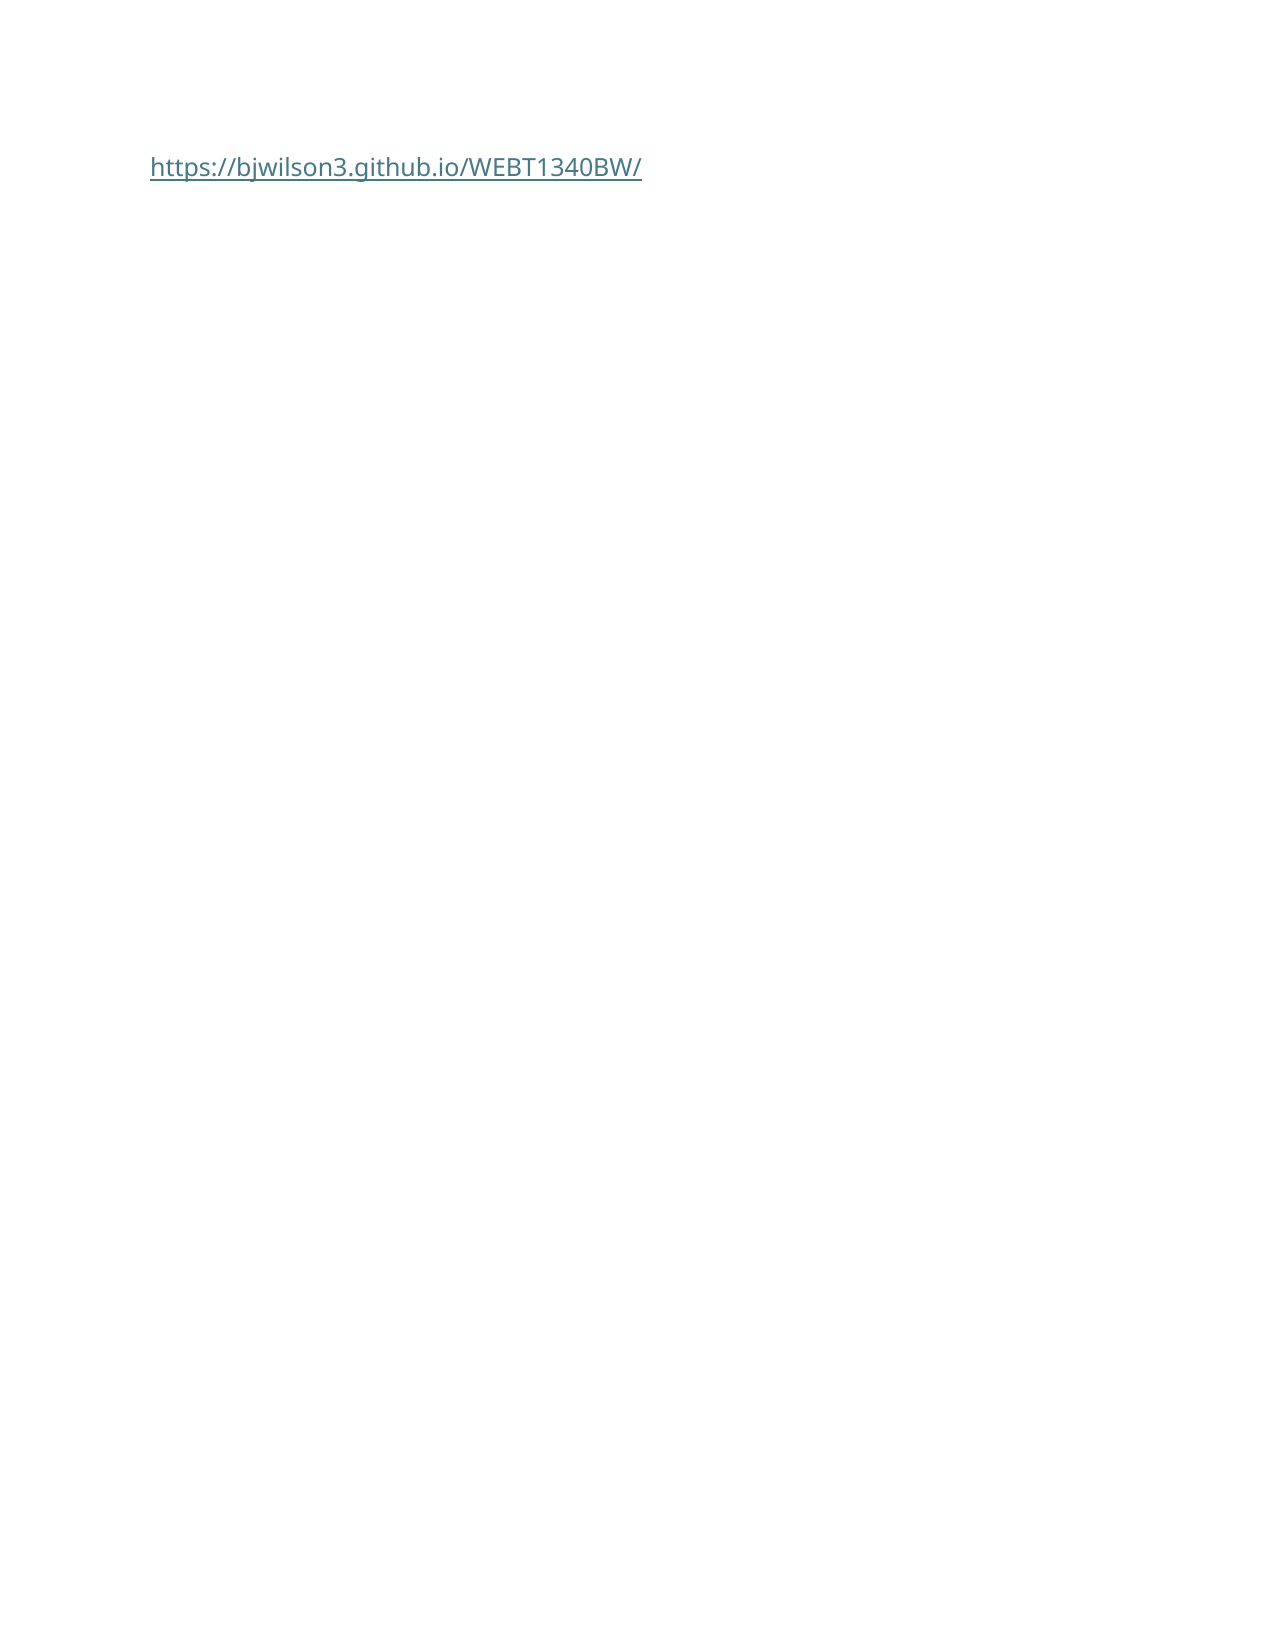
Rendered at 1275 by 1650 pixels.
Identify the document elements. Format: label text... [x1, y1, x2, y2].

text https://bjwilson3.github.io/WEBT1340BW/ [150, 150, 1125, 184]
